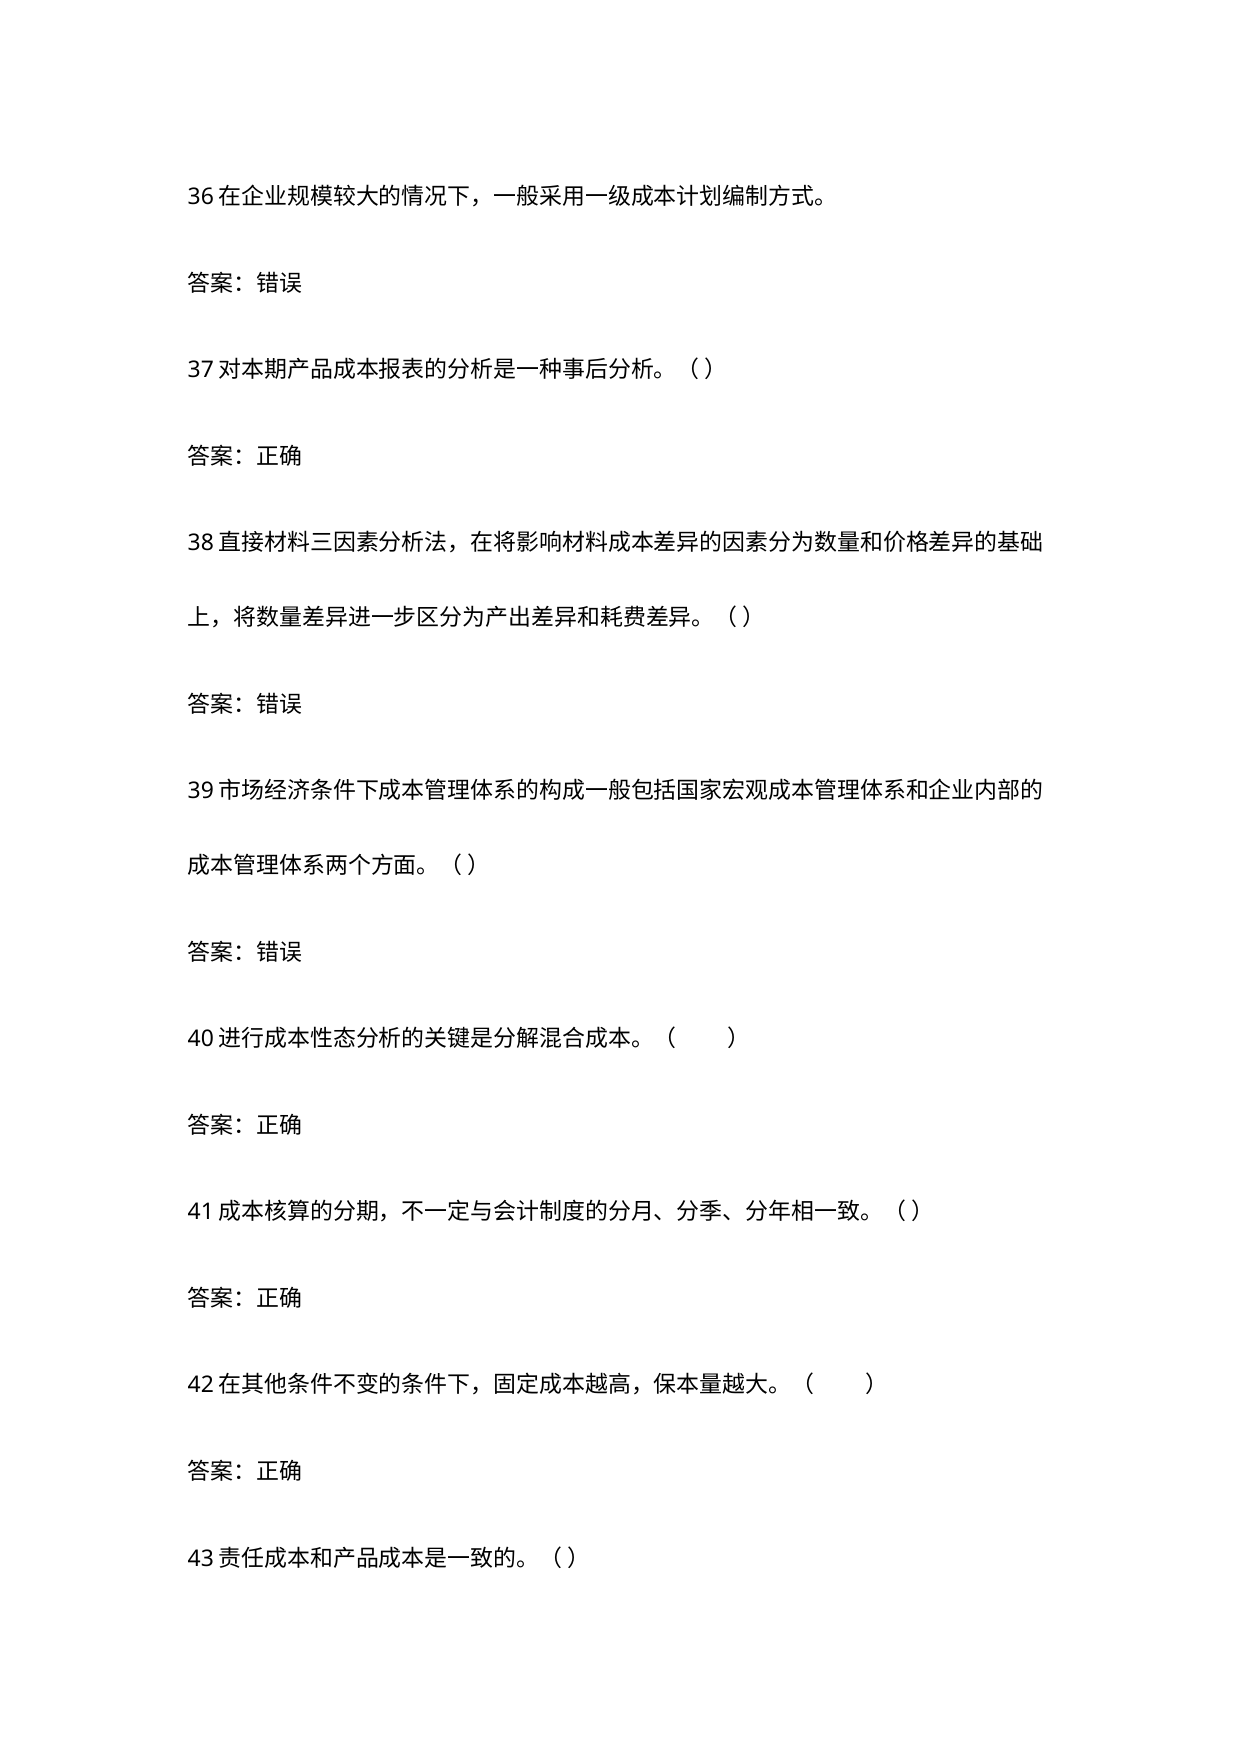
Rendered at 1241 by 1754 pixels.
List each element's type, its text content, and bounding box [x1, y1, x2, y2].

text 36在企业规模较大的情况下，一般采用一级成本计划编制方式。 [187, 162, 1053, 227]
text 答案：正确 [187, 1264, 1053, 1329]
text 39市场经济条件下成本管理体系的构成一般包括国家宏观成本管理体系和企业内部的成本管理体系两个方面。（ ） [187, 756, 1053, 896]
text 37对本期产品成本报表的分析是一种事后分析。（ ） [187, 335, 1053, 400]
text 41成本核算的分期，不一定与会计制度的分月、分季、分年相一致。（ ） [187, 1177, 1053, 1242]
text 40进行成本性态分析的关键是分解混合成本。（ ） [187, 1004, 1053, 1069]
text 42在其他条件不变的条件下，固定成本越高，保本量越大。（ ） [187, 1351, 1053, 1416]
text 答案：正确 [187, 1091, 1053, 1156]
text 答案：正确 [187, 1437, 1053, 1502]
text 答案：错误 [187, 249, 1053, 314]
text 43责任成本和产品成本是一致的。（ ） [187, 1524, 1053, 1589]
text 答案：错误 [187, 917, 1053, 982]
text 38直接材料三因素分析法，在将影响材料成本差异的因素分为数量和价格差异的基础上，将数量差异进一步区分为产出差异和耗费差异。（ ） [187, 508, 1053, 648]
text 答案：正确 [187, 422, 1053, 487]
text 答案：错误 [187, 670, 1053, 735]
